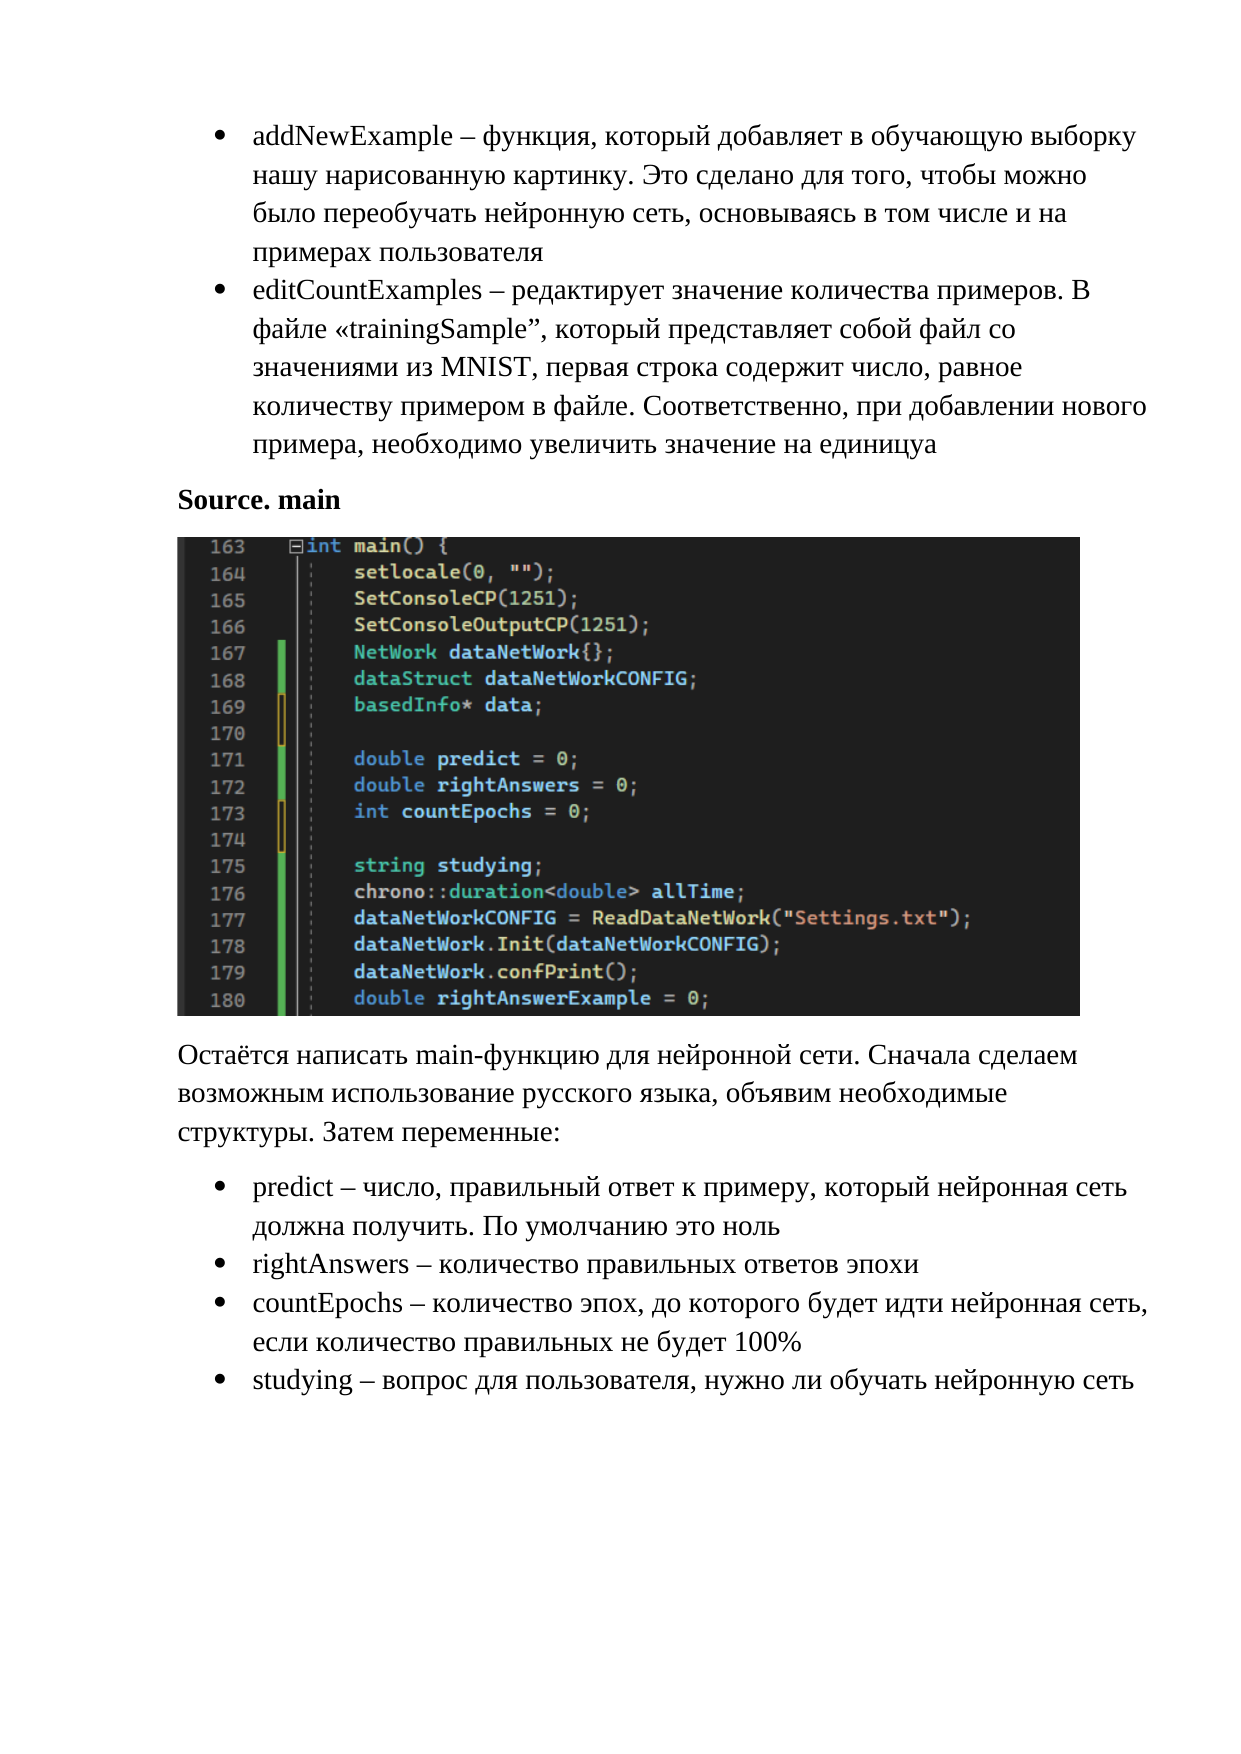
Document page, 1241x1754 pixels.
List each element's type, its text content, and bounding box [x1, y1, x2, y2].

list studying – вопрос для пользователя, нужно ли обучать нейронную сеть [215, 1362, 1152, 1396]
picture [177, 537, 1080, 1016]
list predict – число, правильный ответ к примеру, который нейронная сеть должна получить. По умолчанию это ноль [215, 1169, 1152, 1242]
text Source. main [177, 482, 1152, 515]
list countEpochs – количество эпох, до которого будет идти нейронная сеть, если количество правильных не будет 100% [215, 1285, 1152, 1357]
text Остаётся написать main-функцию для нейронной сети. Сначала сделаем возможным использование русского языка, объявим необходимые структуры. Затем переменные: [177, 1037, 1152, 1148]
list editCountExamples – редактирует значение количества примеров. В файле «trainingSample”, который представляет собой файл со значениями из MNIST, первая строка содержит число, равное количеству примером в файле. Соответственно, при добавлении нового примера, необходимо увеличить значение на единицуа [215, 272, 1152, 460]
list addNewExample – функция, который добавляет в обучающую выборку нашу нарисованную картинку. Это сделано для того, чтобы можно было переобучать нейронную сеть, основываясь в том числе и на примерах пользователя [215, 118, 1152, 267]
list rightAnswers – количество правильных ответов эпохи [215, 1247, 1152, 1280]
